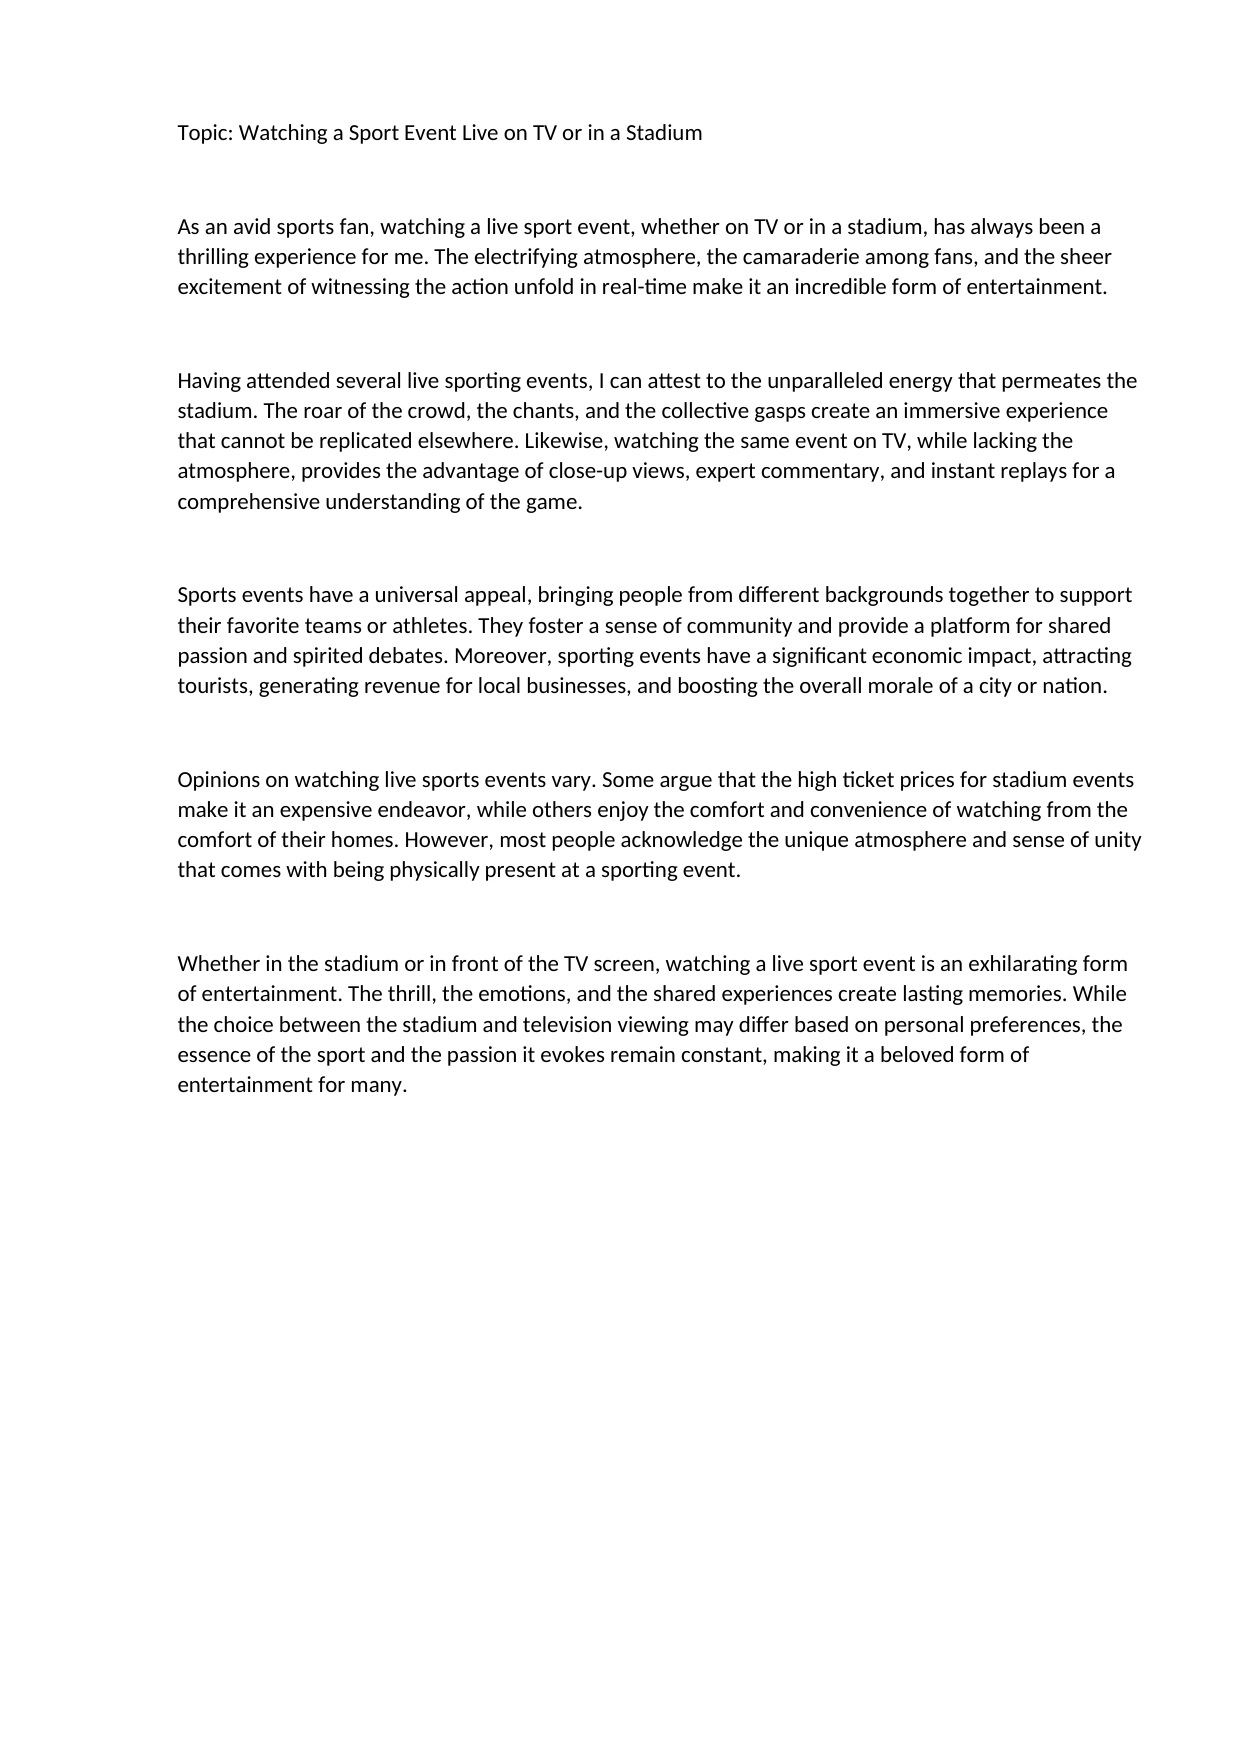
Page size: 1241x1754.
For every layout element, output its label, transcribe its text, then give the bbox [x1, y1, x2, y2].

text Topic: Watching a Sport Event Live on TV or in a Stadium [177, 118, 1152, 146]
text Having attended several live sporting events, I can attest to the unparalleled energy that permeates the stadium. The roar of the crowd, the chants, and the collective gasps create an immersive experience that cannot be replicated elsewhere. Likewise, watching the same event on TV, while lacking the atmosphere, provides the advantage of close-up views, expert commentary, and instant replays for a comprehensive understanding of the game. [177, 366, 1152, 515]
text As an avid sports fan, watching a live sport event, whether on TV or in a stadium, has always been a thrilling experience for me. The electrifying atmosphere, the camaraderie among fans, and the sheer excitement of witnessing the action unfold in real-time make it an incredible form of entertainment. [177, 212, 1152, 300]
text Sports events have a universal appeal, bringing people from different backgrounds together to support their favorite teams or athletes. They foster a sense of community and provide a platform for shared passion and spirited debates. Moreover, sporting events have a significant economic impact, attracting tourists, generating revenue for local businesses, and boosting the overall morale of a city or nation. [177, 581, 1152, 699]
text Opinions on watching live sports events vary. Some argue that the high ticket prices for stadium events make it an expensive endeavor, while others enjoy the comfort and convenience of watching from the comfort of their homes. However, most people acknowledge the unique atmosphere and sense of unity that comes with being physically present at a sporting event. [177, 765, 1152, 884]
text Whether in the stadium or in front of the TV screen, watching a live sport event is an exhilarating form of entertainment. The thrill, the emotions, and the shared experiences create lasting memories. While the choice between the stadium and television viewing may differ based on personal preferences, the essence of the sport and the passion it evokes remain constant, making it a beloved form of entertainment for many. [177, 949, 1152, 1098]
